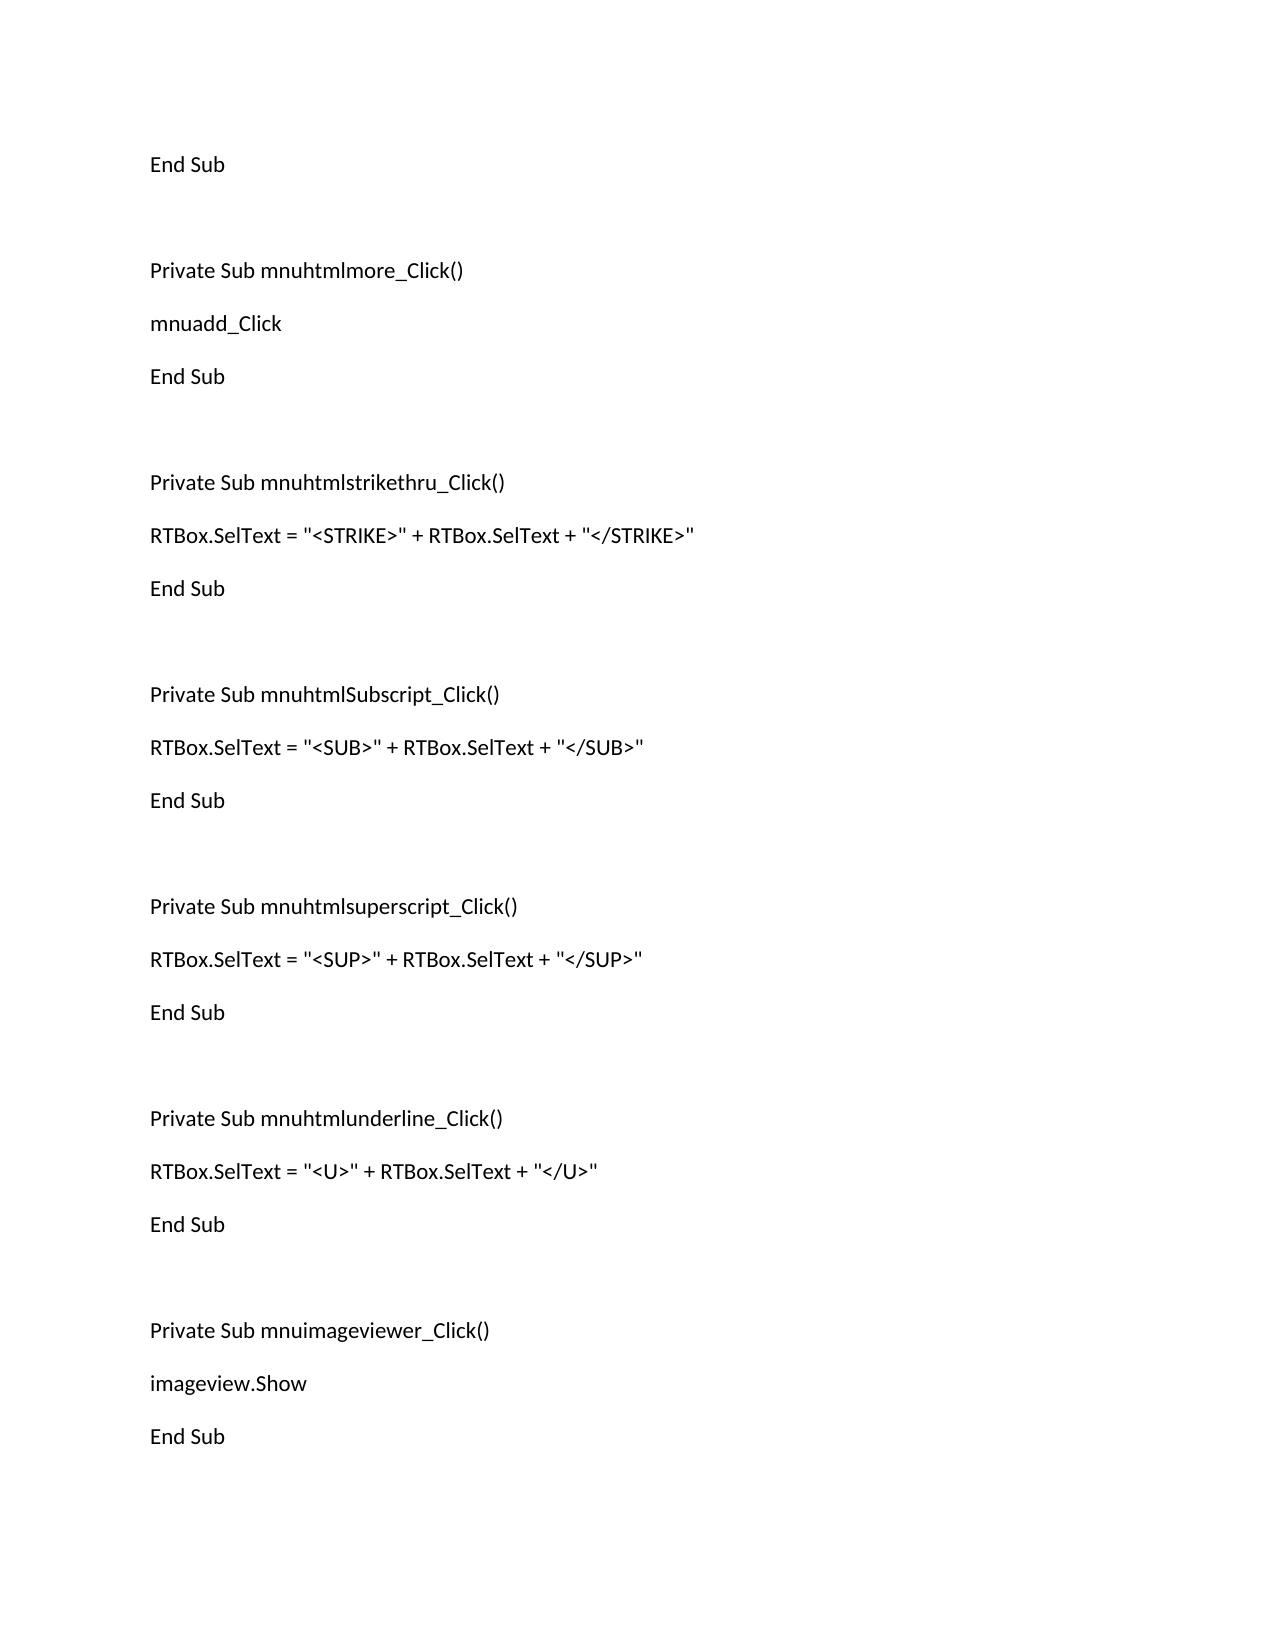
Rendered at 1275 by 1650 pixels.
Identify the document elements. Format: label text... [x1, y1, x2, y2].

text Private Sub mnuhtmlmore_Click() [150, 256, 1125, 284]
text mnuadd_Click [150, 309, 1125, 337]
text RTBox.SelText = "<SUP>" + RTBox.SelText + "</SUP>" [150, 945, 1125, 973]
text RTBox.SelText = "<U>" + RTBox.SelText + "</U>" [150, 1157, 1125, 1185]
text End Sub [150, 574, 1125, 602]
text End Sub [150, 1422, 1125, 1451]
text Private Sub mnuhtmlsuperscript_Click() [150, 892, 1125, 920]
text End Sub [150, 150, 1125, 178]
text End Sub [150, 1210, 1125, 1238]
text Private Sub mnuhtmlunderline_Click() [150, 1104, 1125, 1132]
text Private Sub mnuhtmlSubscript_Click() [150, 680, 1125, 708]
text End Sub [150, 998, 1125, 1026]
text RTBox.SelText = "<SUB>" + RTBox.SelText + "</SUB>" [150, 733, 1125, 761]
text imageview.Show [150, 1369, 1125, 1397]
text RTBox.SelText = "<STRIKE>" + RTBox.SelText + "</STRIKE>" [150, 521, 1125, 549]
text Private Sub mnuimageviewer_Click() [150, 1316, 1125, 1344]
text End Sub [150, 362, 1125, 390]
text End Sub [150, 786, 1125, 814]
text Private Sub mnuhtmlstrikethru_Click() [150, 468, 1125, 496]
